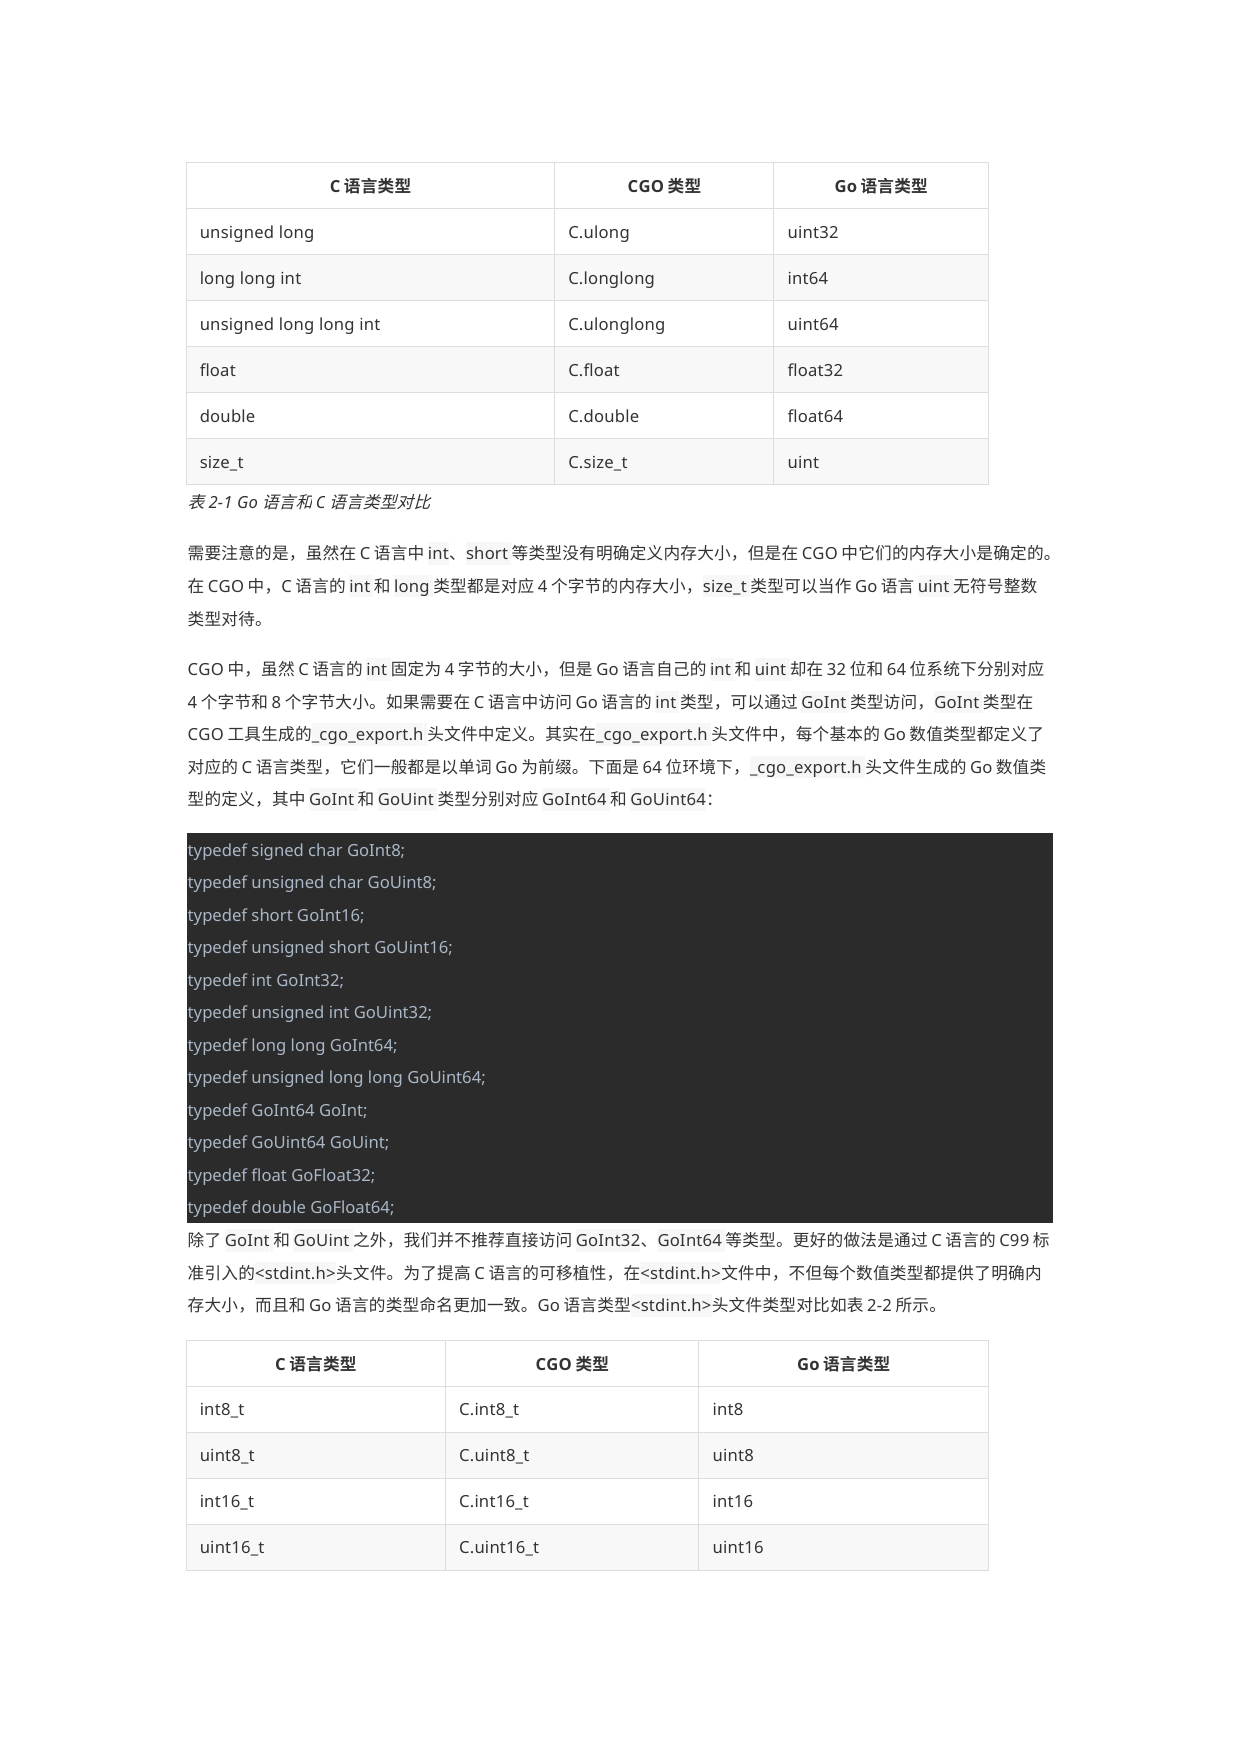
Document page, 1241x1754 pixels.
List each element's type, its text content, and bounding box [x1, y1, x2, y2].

table_cell float32 [774, 347, 988, 392]
table_cell C.longlong [555, 255, 773, 300]
table_header Go语言类型 [774, 163, 988, 208]
table_cell int64 [774, 255, 988, 300]
text 表 2-1 Go语言和C语言类型对比 [187, 485, 1053, 518]
table_header CGO类型 [446, 1341, 698, 1386]
table_cell C.ulong [555, 209, 773, 254]
table_cell float [187, 347, 554, 392]
table_cell int16 [699, 1479, 988, 1524]
table_cell C.size_t [555, 439, 773, 484]
table_header CGO类型 [555, 163, 773, 208]
table_cell uint8 [699, 1433, 988, 1478]
table_cell size_t [187, 439, 554, 484]
table_cell unsigned long long int [187, 301, 554, 346]
table_header C语言类型 [187, 1341, 445, 1386]
table_cell C.ulonglong [555, 301, 773, 346]
text 除了GoInt和GoUint之外，我们并不推荐直接访问GoInt32、GoInt64等类型。更好的做法是通过C语言的C99标准引入的<stdint.h>头文件。为了提高C语言的可移植性，在<stdint.h>文件中，不但每个数值类型都提供了明确内存大小，而且和Go语言的类型命名更加一致。Go语言类型<stdint.h>头文件类型对比如表2-2所示。 [187, 1223, 1053, 1321]
table_cell uint16_t [187, 1525, 445, 1570]
table_cell uint64 [774, 301, 988, 346]
text CGO中，虽然C语言的int固定为4字节的大小，但是Go语言自己的int和uint却在32位和64位系统下分别对应4个字节和8个字节大小。如果需要在C语言中访问Go语言的int类型，可以通过GoInt类型访问，GoInt类型在CGO工具生成的_cgo_export.h头文件中定义。其实在_cgo_export.h头文件中，每个基本的Go数值类型都定义了对应的C语言类型，它们一般都是以单词Go为前缀。下面是64位环境下，_cgo_export.h头文件生成的Go数值类型的定义，其中GoInt和GoUint类型分别对应GoInt64和GoUint64： [187, 652, 1053, 815]
table_cell unsigned long [187, 209, 554, 254]
table_cell uint8_t [187, 1433, 445, 1478]
table_cell C.int8_t [446, 1387, 698, 1432]
table_cell C.float [555, 347, 773, 392]
table_cell float64 [774, 393, 988, 438]
table_cell uint16 [699, 1525, 988, 1570]
table_cell uint32 [774, 209, 988, 254]
table_cell C.uint16_t [446, 1525, 698, 1570]
text typedef signed char GoInt8; typedef unsigned char GoUint8; typedef short GoInt16; typedef unsigned short GoUint16; typedef int GoInt32; typedef unsigned int GoUint32; typedef long long GoInt64; typedef unsigned long long GoUint64; typedef GoInt64 GoInt; typedef GoUint64 GoUint; typedef float GoFloat32; typedef double GoFloat64; [187, 833, 1053, 1223]
table_cell int8 [699, 1387, 988, 1432]
table_cell uint [774, 439, 988, 484]
table_cell C.uint8_t [446, 1433, 698, 1478]
table_header C语言类型 [187, 163, 554, 208]
table_cell C.int16_t [446, 1479, 698, 1524]
table_cell double [187, 393, 554, 438]
table_header Go语言类型 [699, 1341, 988, 1386]
table_cell int8_t [187, 1387, 445, 1432]
table_cell int16_t [187, 1479, 445, 1524]
table_cell long long int [187, 255, 554, 300]
text 需要注意的是，虽然在C语言中int、short等类型没有明确定义内存大小，但是在CGO中它们的内存大小是确定的。在CGO中，C语言的int和long类型都是对应4个字节的内存大小，size_t类型可以当作Go语言uint无符号整数类型对待。 [187, 536, 1053, 634]
table_cell C.double [555, 393, 773, 438]
